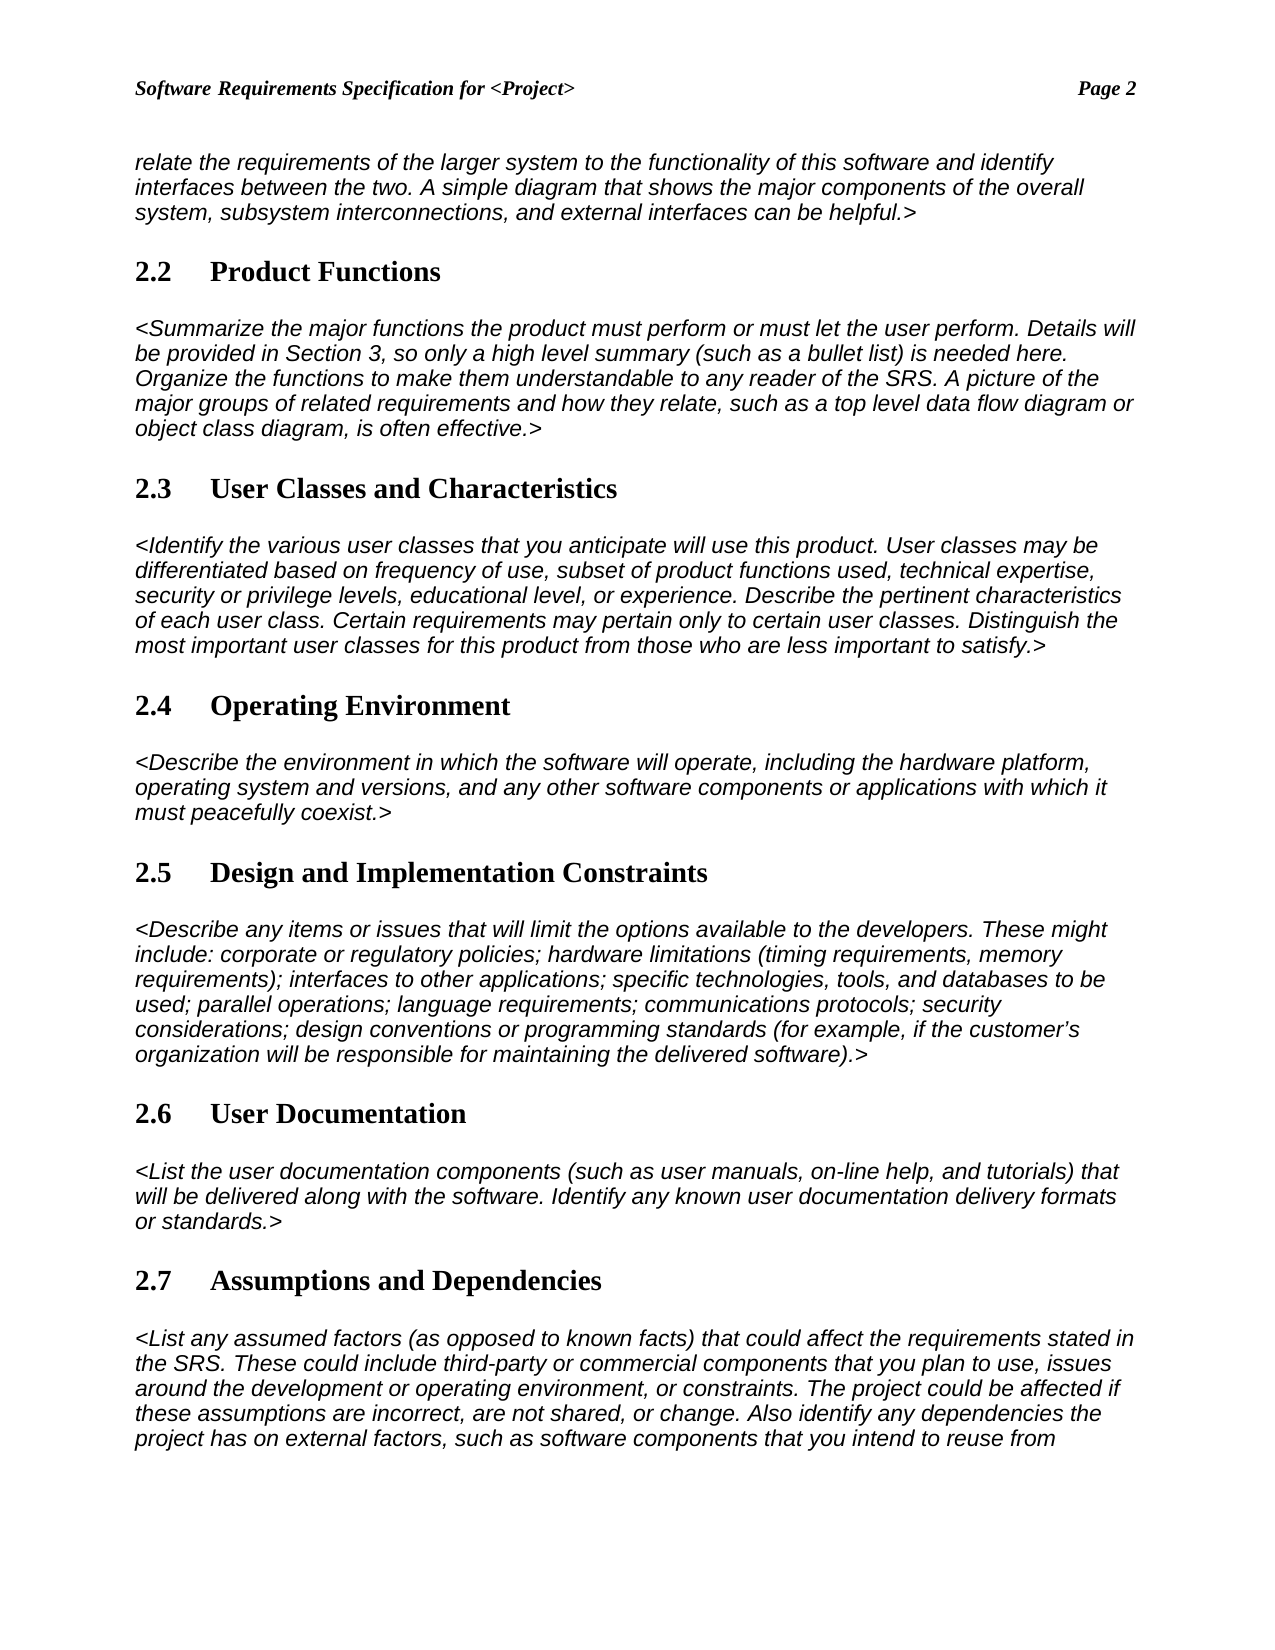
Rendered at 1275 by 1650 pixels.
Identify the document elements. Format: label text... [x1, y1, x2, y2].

text <Describe the environment in which the software will operate, including the hardware platform, operating system and versions, and any other software components or applications with which it must peacefully coexist.> [135, 751, 1140, 826]
subtitle User Documentation [135, 1097, 1140, 1130]
text <List the user documentation components (such as user manuals, on-line help, and tutorials) that will be delivered along with the software. Identify any known user documentation delivery formats or standards.> [135, 1159, 1140, 1234]
text <Describe any items or issues that will limit the options available to the developers. These might include: corporate or regulatory policies; hardware limitations (timing requirements, memory requirements); interfaces to other applications; specific technologies, tools, and databases to be used; parallel operations; language requirements; communications protocols; security considerations; design conventions or programming standards (for example, if the customer’s organization will be responsible for maintaining the delivered software).> [135, 917, 1140, 1067]
subtitle Product Functions [135, 254, 1140, 288]
subtitle Design and Implementation Constraints [135, 855, 1140, 888]
text <Identify the various user classes that you anticipate will use this product. User classes may be differentiated based on frequency of use, subset of product functions used, technical expertise, security or privilege levels, educational level, or experience. Describe the pertinent characteristics of each user class. Certain requirements may pertain only to certain user classes. Distinguish the most important user classes for this product from those who are less important to satisfy.> [135, 534, 1140, 659]
subtitle Operating Environment [135, 688, 1140, 721]
subtitle Assumptions and Dependencies [135, 1263, 1140, 1297]
subtitle User Classes and Characteristics [135, 471, 1140, 504]
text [135, 1326, 1140, 1451]
text <Summarize the major functions the product must perform or must let the user perform. Details will be provided in Section 3, so only a high level summary (such as a bullet list) is needed here. Organize the functions to make them understandable to any reader of the SRS. A picture of the major groups of related requirements and how they relate, such as a top level data flow diagram or object class diagram, is often effective.> [135, 317, 1140, 442]
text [135, 150, 1140, 225]
